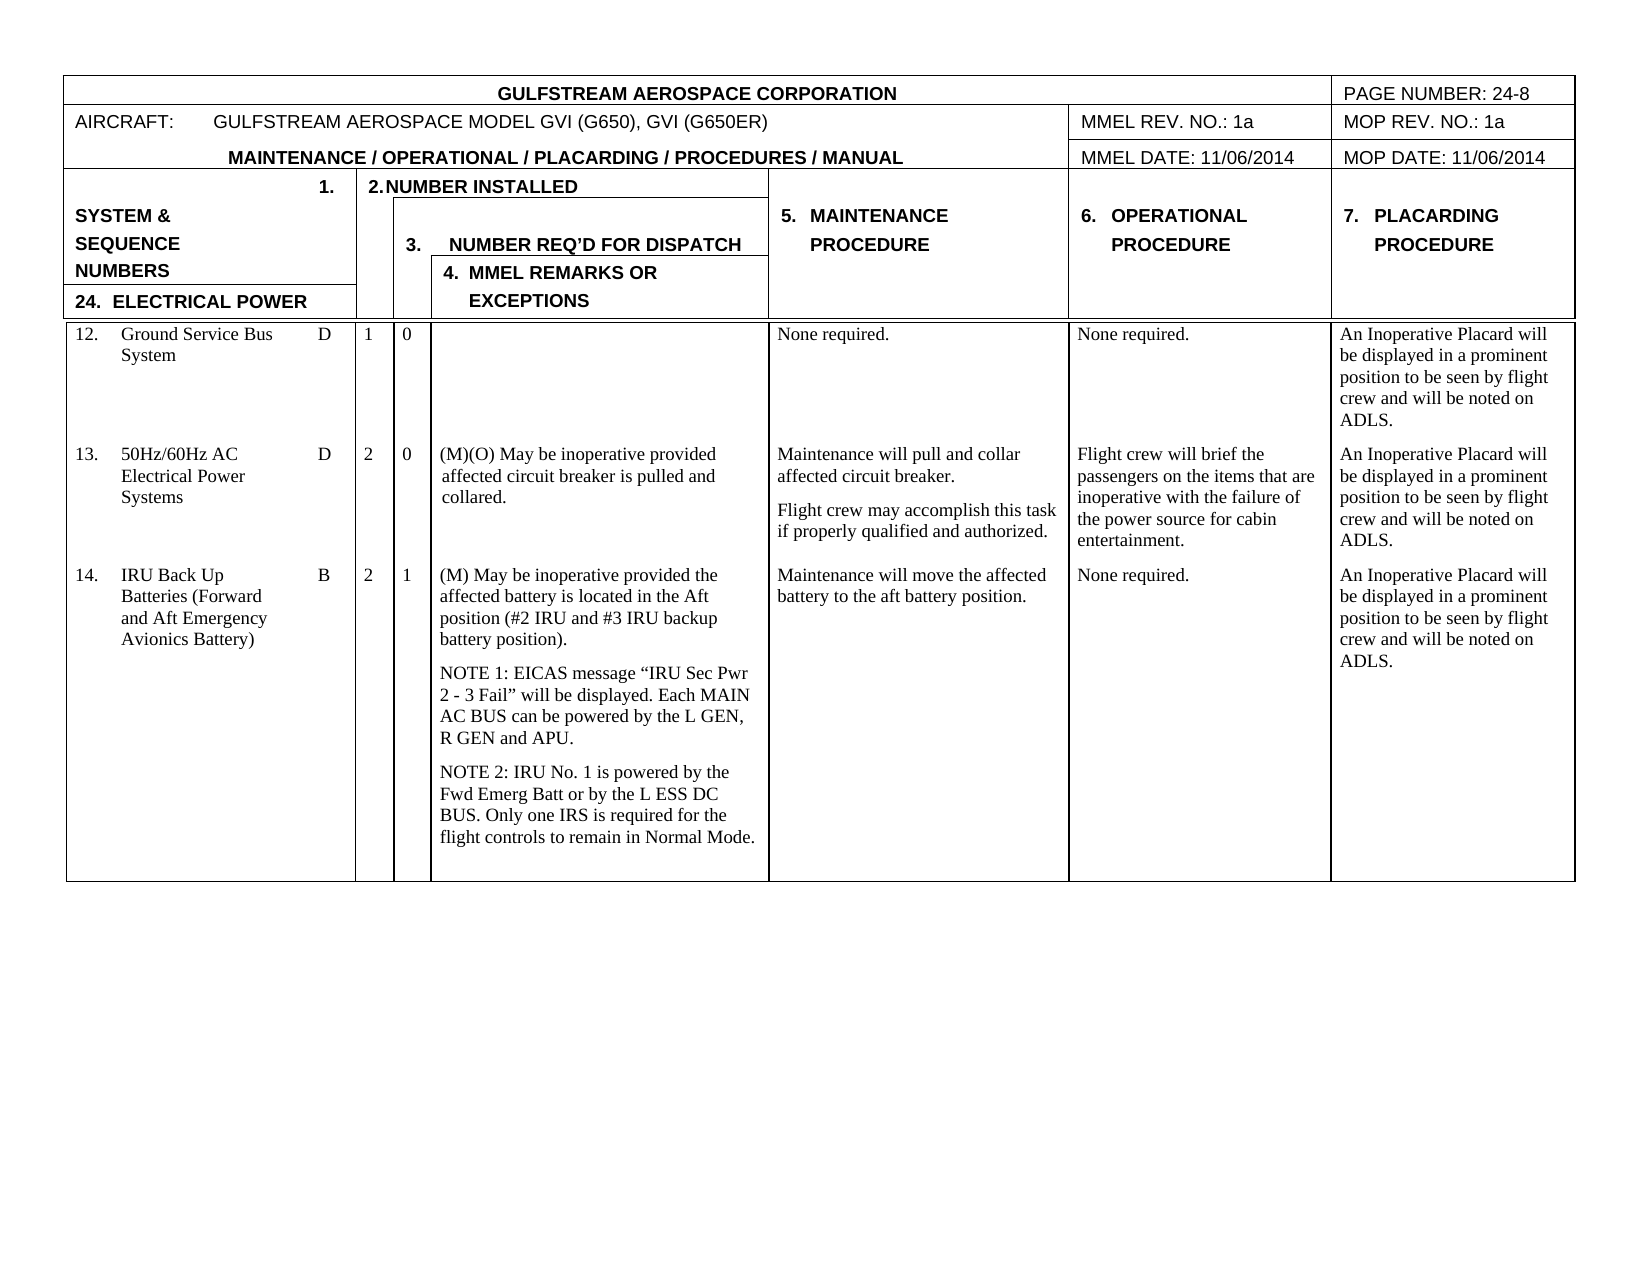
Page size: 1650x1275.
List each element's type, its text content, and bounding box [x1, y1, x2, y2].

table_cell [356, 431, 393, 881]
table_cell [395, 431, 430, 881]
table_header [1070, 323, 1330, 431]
table_header [432, 323, 768, 431]
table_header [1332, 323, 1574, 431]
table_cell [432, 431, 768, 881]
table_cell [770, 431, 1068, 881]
table_header 0 [395, 323, 430, 431]
table_header D [309, 323, 355, 431]
table_header 12. Ground Service Bus System [67, 323, 309, 431]
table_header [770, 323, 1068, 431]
table_header 1 [356, 323, 393, 431]
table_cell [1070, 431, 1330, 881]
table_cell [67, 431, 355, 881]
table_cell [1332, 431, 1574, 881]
